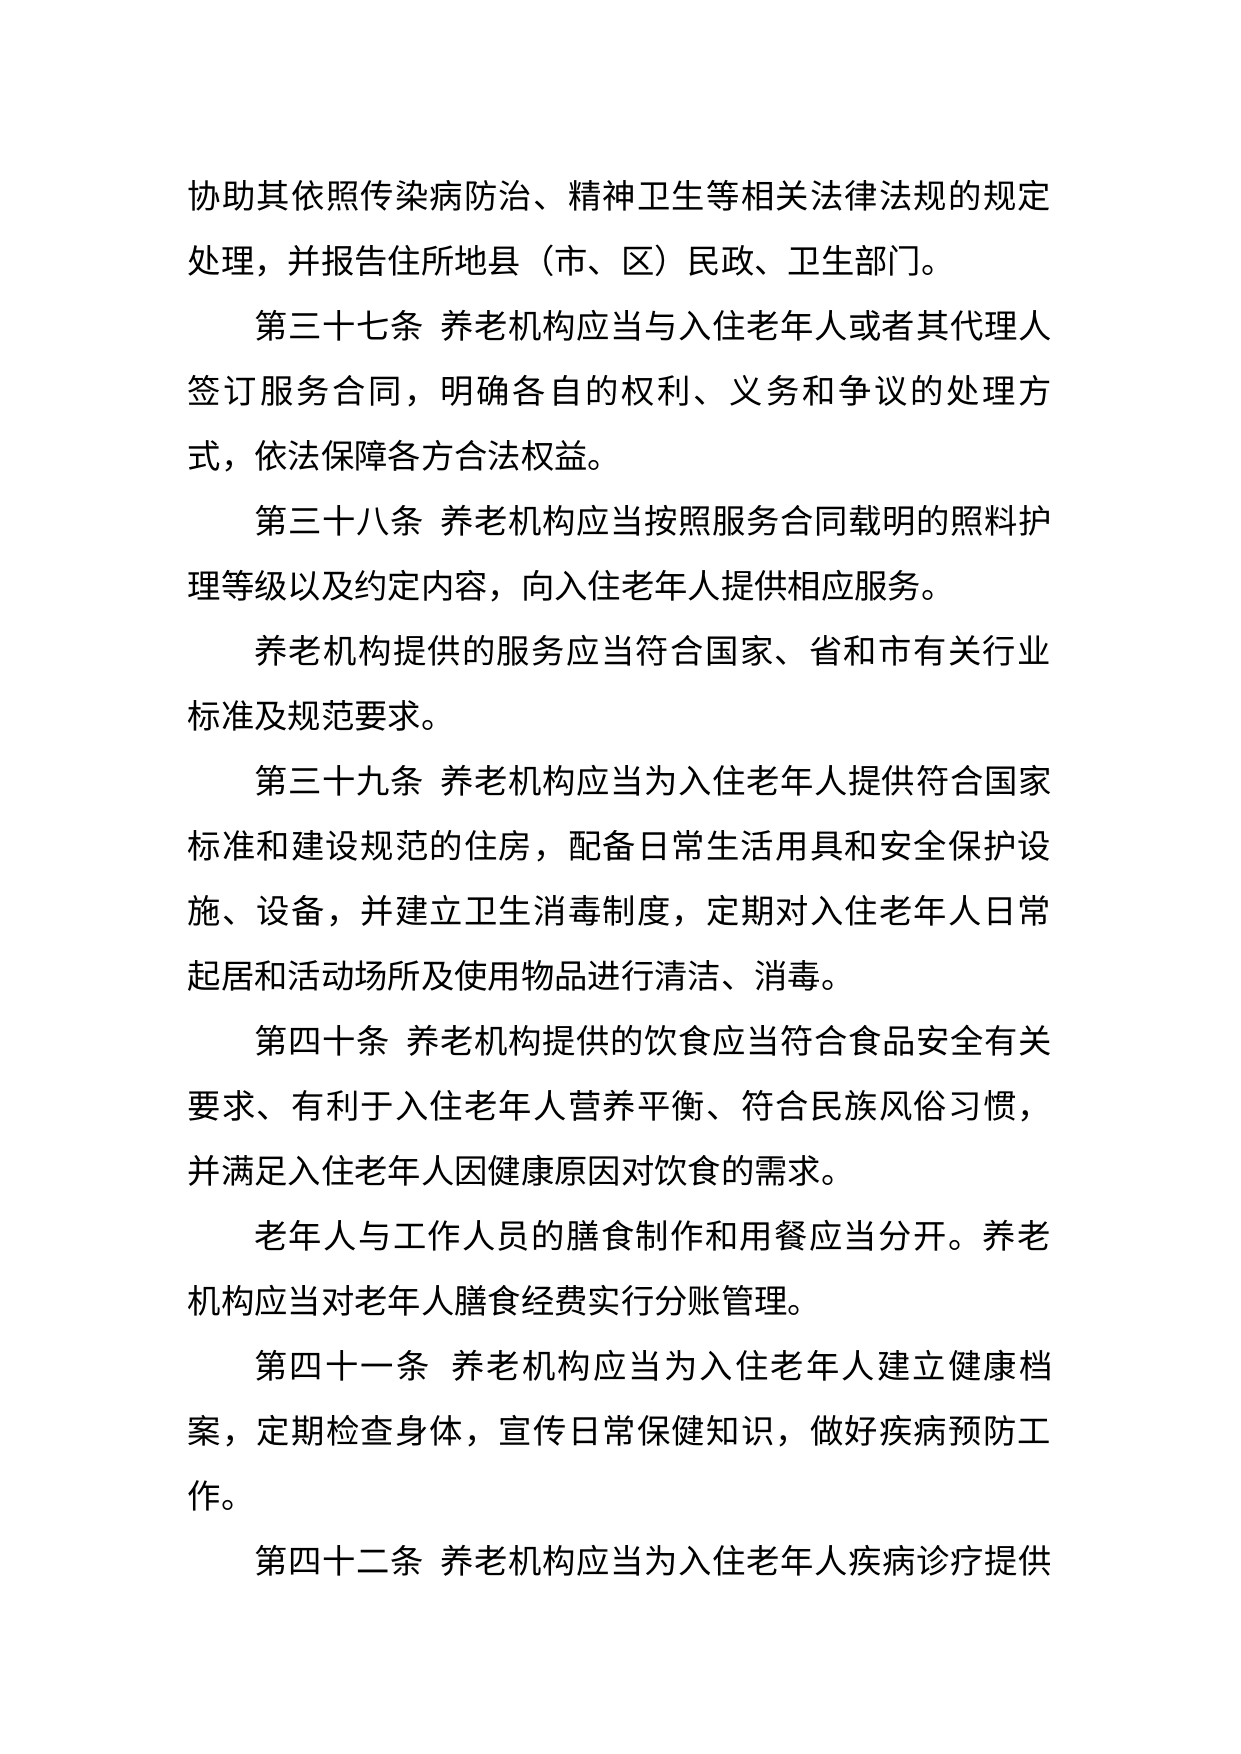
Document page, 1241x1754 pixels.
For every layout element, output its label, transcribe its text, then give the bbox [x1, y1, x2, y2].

text 第三十七条 养老机构应当与入住老年人或者其代理人签订服务合同，明确各自的权利、义务和争议的处理方式，依法保障各方合法权益。 [187, 292, 1053, 487]
text 第四十条 养老机构提供的饮食应当符合食品安全有关要求、有利于入住老年人营养平衡、符合民族风俗习惯，并满足入住老年人因健康原因对饮食的需求。 [187, 1007, 1053, 1202]
text 第三十九条 养老机构应当为入住老年人提供符合国家标准和建设规范的住房，配备日常生活用具和安全保护设施、设备，并建立卫生消毒制度，定期对入住老年人日常起居和活动场所及使用物品进行清洁、消毒。 [187, 747, 1053, 1007]
text 养老机构提供的服务应当符合国家、省和市有关行业标准及规范要求。 [187, 617, 1053, 747]
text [187, 162, 1053, 292]
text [187, 1527, 1053, 1592]
text 第三十八条 养老机构应当按照服务合同载明的照料护理等级以及约定内容，向入住老年人提供相应服务。 [187, 487, 1053, 617]
text 老年人与工作人员的膳食制作和用餐应当分开。养老机构应当对老年人膳食经费实行分账管理。 [187, 1202, 1053, 1332]
text 第四十一条 养老机构应当为入住老年人建立健康档案，定期检查身体，宣传日常保健知识，做好疾病预防工作。 [187, 1332, 1053, 1527]
